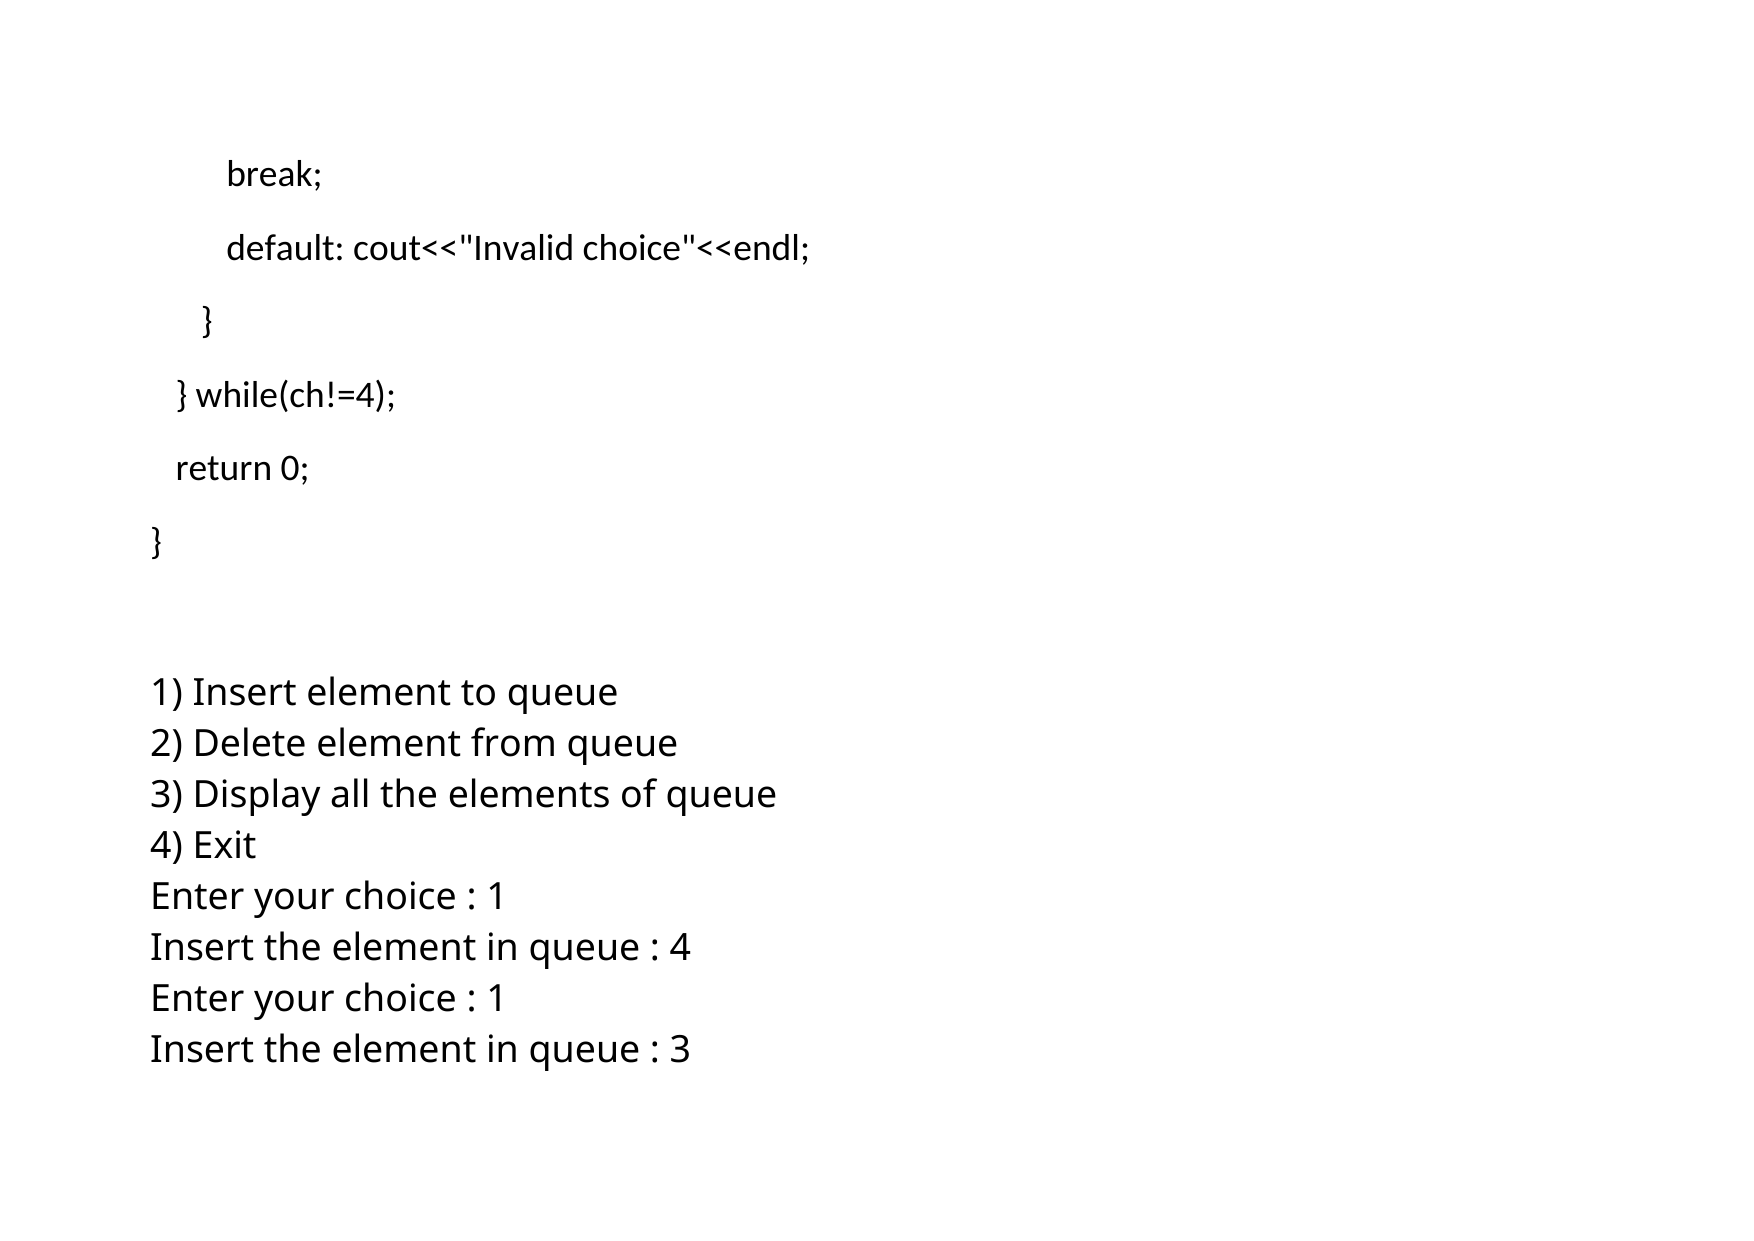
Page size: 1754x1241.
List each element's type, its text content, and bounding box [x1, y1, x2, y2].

text Insert the element in queue : 4 [150, 920, 1604, 971]
text 3) Display all the elements of queue [150, 767, 1604, 818]
text } [150, 518, 1604, 563]
text return 0; [150, 444, 1604, 490]
text Insert the element in queue : 3 [150, 1022, 1604, 1073]
text } while(ch!=4); [150, 371, 1604, 416]
text default: cout<<"Invalid choice"<<endl; [150, 223, 1604, 269]
text break; [150, 150, 1604, 196]
text 1) Insert element to queue [150, 665, 1604, 716]
text } [150, 297, 1604, 343]
text Enter your choice : 1 [150, 971, 1604, 1022]
text Enter your choice : 1 [150, 869, 1604, 920]
text 4) Exit [150, 818, 1604, 869]
text 2) Delete element from queue [150, 716, 1604, 767]
